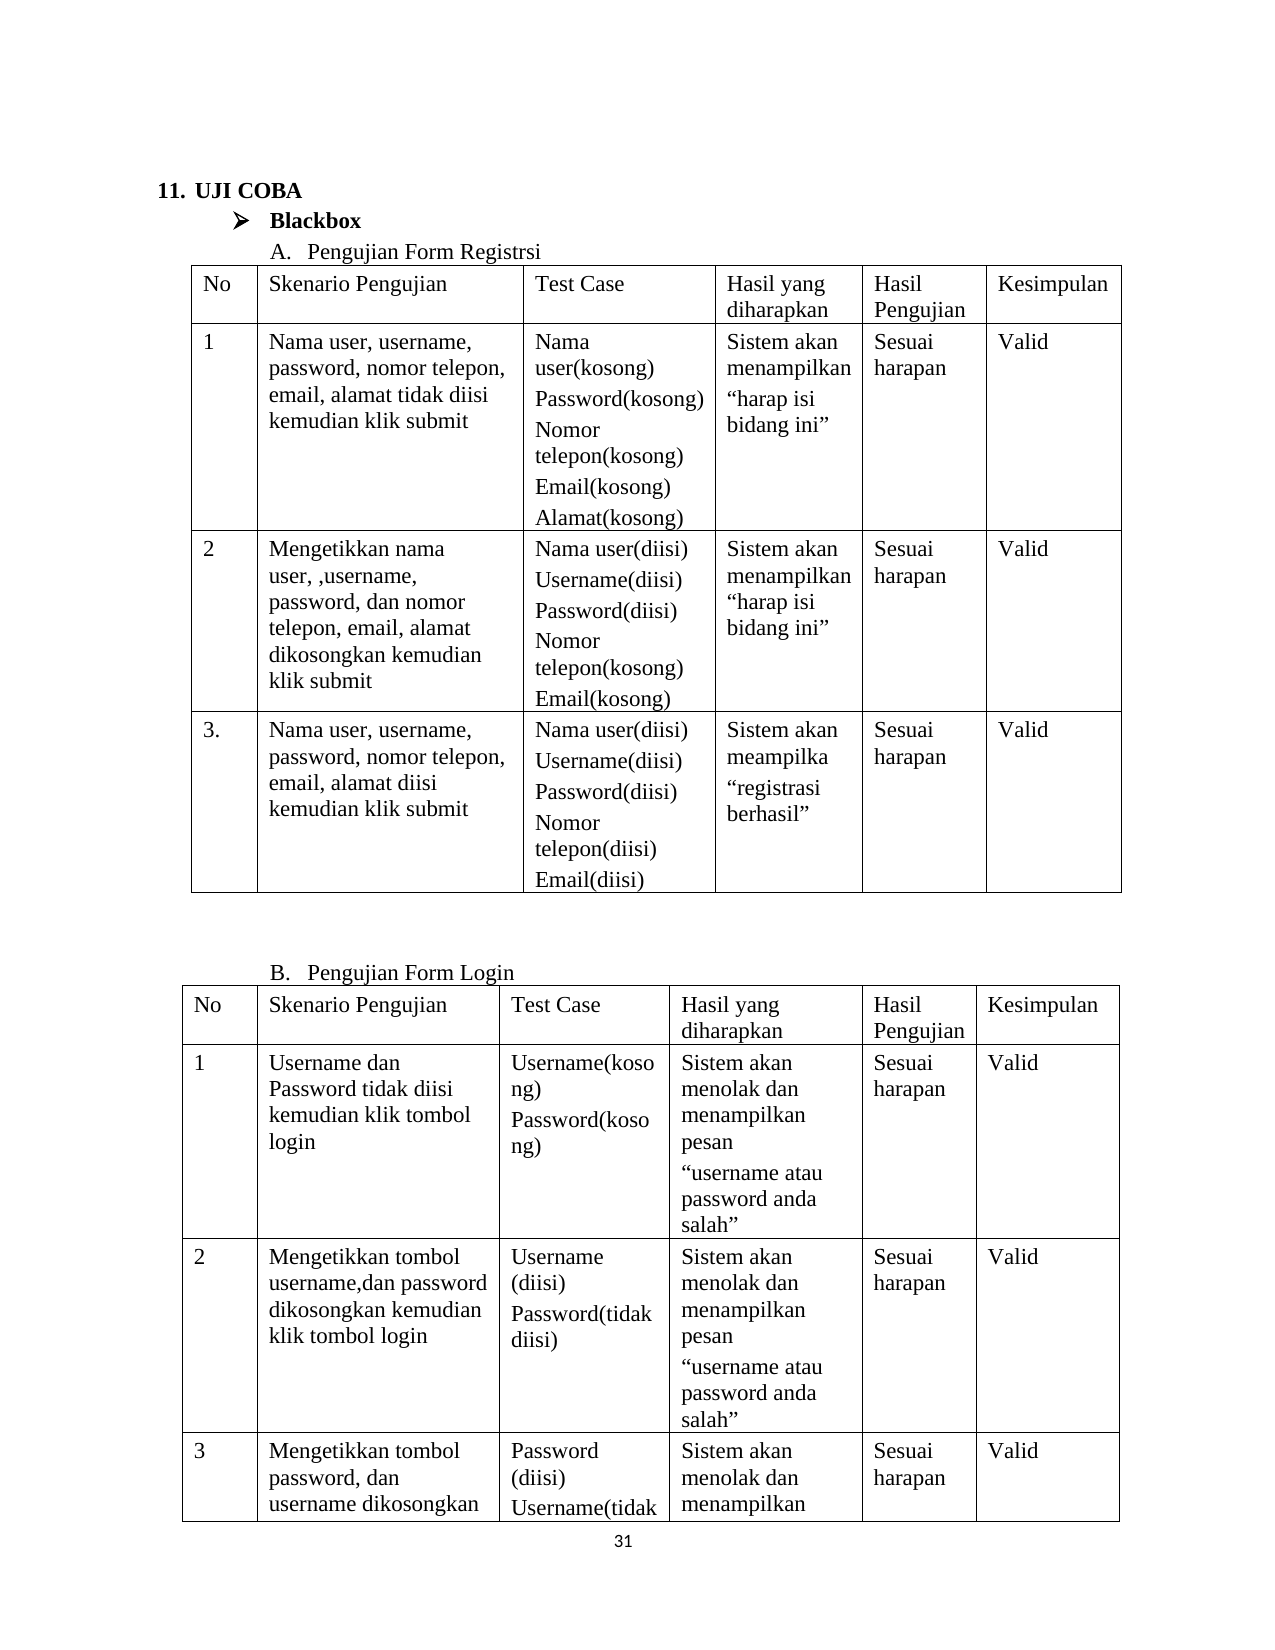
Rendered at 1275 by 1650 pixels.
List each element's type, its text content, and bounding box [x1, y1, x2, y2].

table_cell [258, 1433, 499, 1521]
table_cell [670, 1433, 862, 1521]
table_cell Mengetikkan tombol username,dan password dikosongkan kemudian klik tombol login [258, 1239, 499, 1432]
table_cell Sesuai harapan [863, 712, 986, 892]
table_header Test Case [500, 986, 669, 1043]
list Pengujian Form Registrsi [269, 238, 1110, 264]
table_cell Valid [977, 1433, 1119, 1521]
table_cell Nama user(kosong) Password(kosong) Nomor telepon(kosong) Email(kosong) Alamat(kosong) [524, 324, 715, 530]
table_cell Nama user(diisi) Username(diisi) Password(diisi) Nomor telepon(kosong) Email(kosong) [524, 531, 715, 711]
table_cell 3 [183, 1433, 257, 1521]
table_cell Sistem akan menolak dan menampilkan pesan “username atau password anda salah” [670, 1045, 862, 1238]
list Pengujian Form Login [269, 959, 1110, 985]
table_cell Nama user(diisi) Username(diisi) Password(diisi) Nomor telepon(diisi) Email(diisi) [524, 712, 715, 892]
table_cell Sistem akan menampilkan “harap isi bidang ini” [716, 531, 862, 711]
table_cell Username dan Password tidak diisi kemudian klik tombol login [258, 1045, 499, 1238]
table_cell 2 [192, 531, 257, 711]
table_header Hasil yang diharapkan [670, 986, 862, 1043]
table_cell Username (diisi) Password(tidak diisi) [500, 1239, 669, 1432]
table_cell 1 [192, 324, 257, 530]
table_header Hasil Pengujian [863, 986, 976, 1043]
table_header Skenario Pengujian [258, 266, 523, 323]
table_cell 3. [192, 712, 257, 892]
table_cell Sesuai harapan [863, 324, 986, 530]
table_cell Valid [987, 712, 1121, 892]
table_cell 1 [183, 1045, 257, 1238]
table_cell Valid [977, 1239, 1119, 1432]
table_cell Mengetikkan nama user, ,username, password, dan nomor telepon, email, alamat dikosongkan kemudian klik submit [258, 531, 523, 711]
table_cell Valid [987, 531, 1121, 711]
table_cell Sistem akan meampilka “registrasi berhasil” [716, 712, 862, 892]
table_header Kesimpulan [977, 986, 1119, 1043]
table_cell Sesuai harapan [863, 531, 986, 711]
table_cell Username(kosong) Password(kosong) [500, 1045, 669, 1238]
table_cell Sistem akan menolak dan menampilkan pesan “username atau password anda salah” [670, 1239, 862, 1432]
table_header No [192, 266, 257, 323]
table_cell Valid [977, 1045, 1119, 1238]
table_header No [183, 986, 257, 1043]
table_cell Sesuai harapan [863, 1433, 976, 1521]
table_cell Sesuai harapan [863, 1239, 976, 1432]
list Blackbox [232, 207, 1110, 234]
table_header Skenario Pengujian [258, 986, 499, 1043]
table_cell Sesuai harapan [863, 1045, 976, 1238]
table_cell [500, 1433, 669, 1521]
list UJI COBA [157, 177, 1110, 203]
table_cell Valid [987, 324, 1121, 530]
table_header Hasil Pengujian [863, 266, 986, 323]
table_cell Nama user, username, password, nomor telepon, email, alamat diisi kemudian klik submit [258, 712, 523, 892]
table_header Hasil yang diharapkan [716, 266, 862, 323]
table_header Test Case [524, 266, 715, 323]
table_header Kesimpulan [987, 266, 1121, 323]
table_cell Sistem akan menampilkan “harap isi bidang ini” [716, 324, 862, 530]
table_cell 2 [183, 1239, 257, 1432]
table_cell Nama user, username, password, nomor telepon, email, alamat tidak diisi kemudian klik submit [258, 324, 523, 530]
